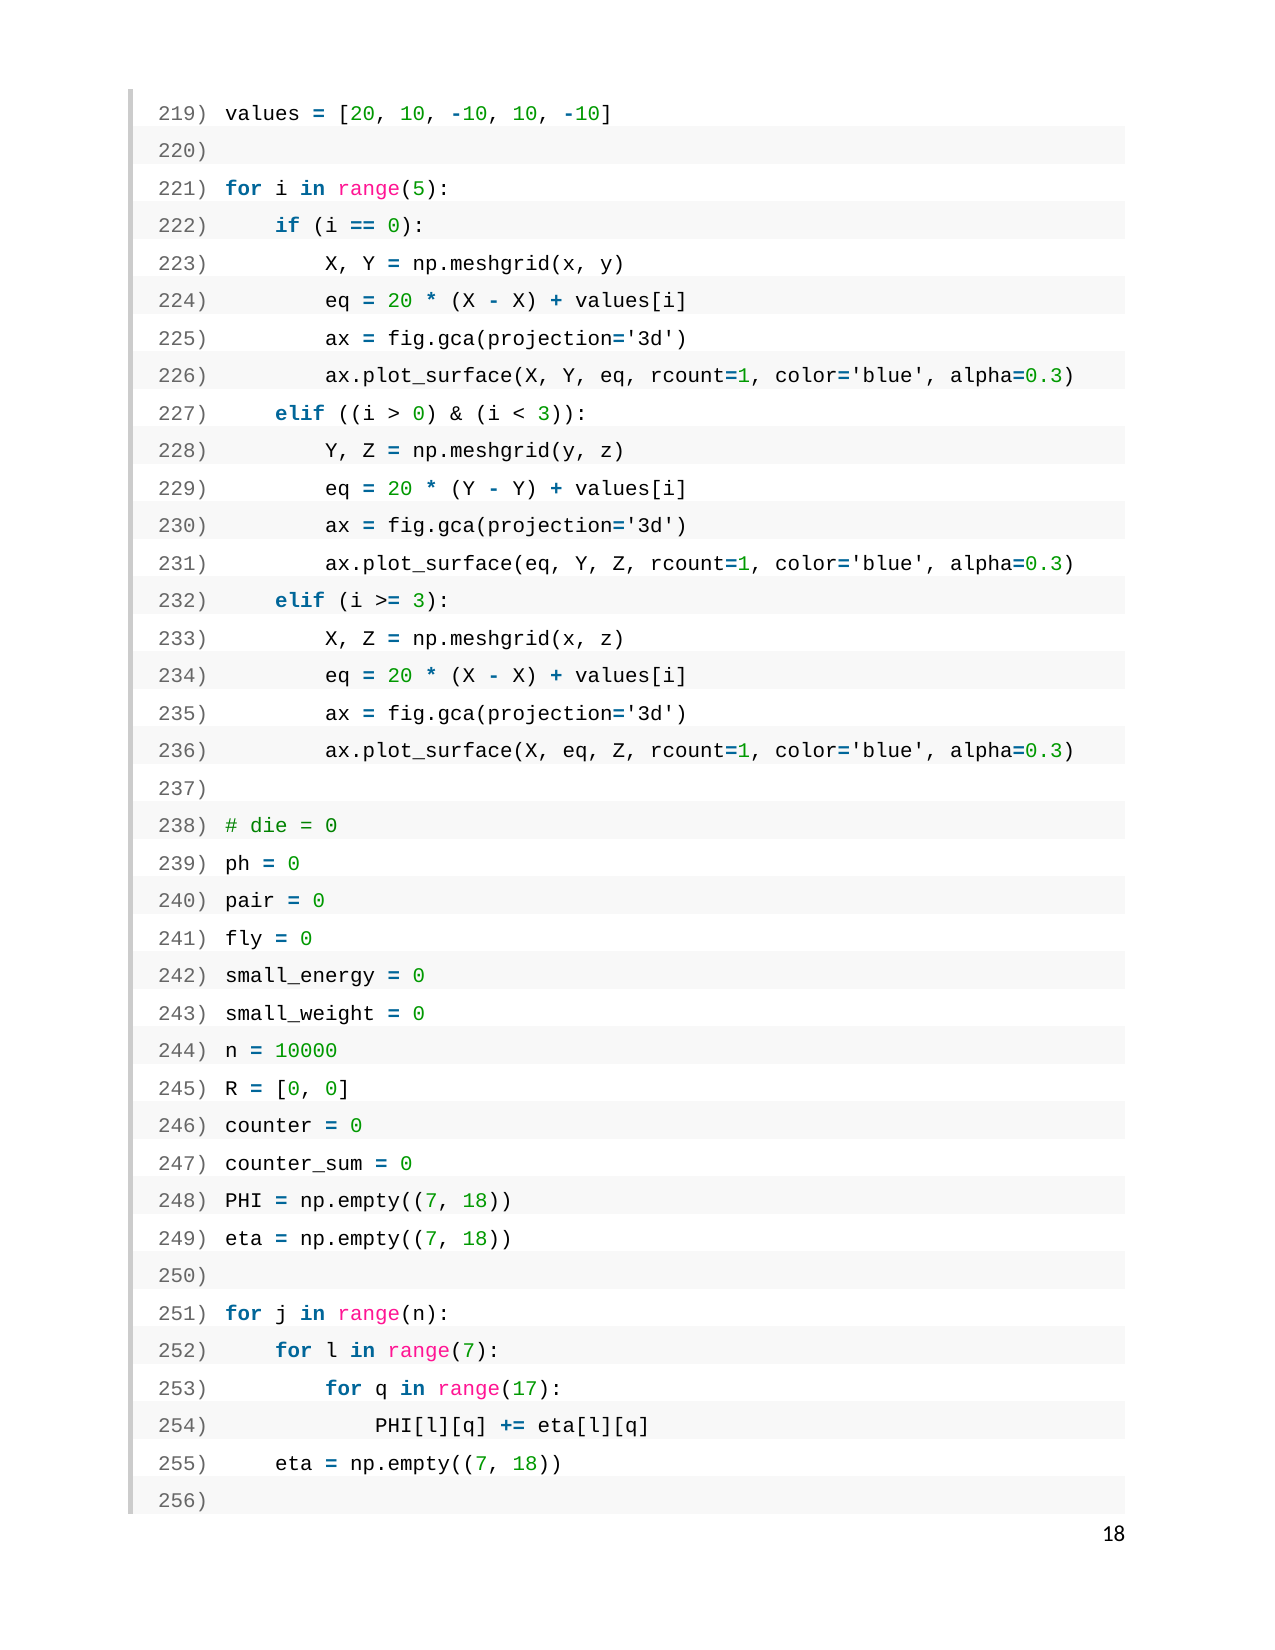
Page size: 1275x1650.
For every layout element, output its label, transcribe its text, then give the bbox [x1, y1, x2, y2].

list elif ((i > 0) & (i < 3)): [133, 389, 1125, 426]
list ax.plot_surface(X, eq, Z, rcount=1, color='blue', alpha=0.3) [133, 726, 1125, 764]
list X, Y = np.meshgrid(x, y) [133, 239, 1125, 276]
list eq = 20 * (X - X) + values[i] [133, 651, 1125, 689]
list elif (i >= 3): [133, 576, 1125, 614]
list ax = fig.gca(projection='3d') [133, 314, 1125, 351]
list R = [0, 0] [133, 1064, 1125, 1101]
list if (i == 0): [133, 201, 1125, 239]
list Y, Z = np.meshgrid(y, z) [133, 426, 1125, 464]
list n = 10000 [133, 1026, 1125, 1064]
list PHI[l][q] += eta[l][q] [133, 1401, 1125, 1439]
list eq = 20 * (Y - Y) + values[i] [133, 464, 1125, 501]
list small_energy = 0 [133, 951, 1125, 989]
list eta = np.empty((7, 18)) [133, 1214, 1125, 1251]
list counter = 0 [133, 1101, 1125, 1139]
list counter_sum = 0 [133, 1139, 1125, 1176]
list ph = 0 [133, 839, 1125, 876]
list for i in range(5): [133, 164, 1125, 201]
list for j in range(n): [133, 1289, 1125, 1326]
list ax = fig.gca(projection='3d') [133, 689, 1125, 726]
list eta = np.empty((7, 18)) [133, 1439, 1125, 1476]
list PHI = np.empty((7, 18)) [133, 1176, 1125, 1214]
list values = [20, 10, -10, 10, -10] [133, 89, 1125, 126]
list for l in range(7): [133, 1326, 1125, 1364]
list # die = 0 [133, 801, 1125, 839]
list fly = 0 [133, 914, 1125, 951]
list ax = fig.gca(projection='3d') [133, 501, 1125, 539]
list for q in range(17): [133, 1364, 1125, 1401]
list eq = 20 * (X - X) + values[i] [133, 276, 1125, 314]
list ax.plot_surface(eq, Y, Z, rcount=1, color='blue', alpha=0.3) [133, 539, 1125, 576]
list pair = 0 [133, 876, 1125, 914]
list small_weight = 0 [133, 989, 1125, 1026]
list X, Z = np.meshgrid(x, z) [133, 614, 1125, 651]
list ax.plot_surface(X, Y, eq, rcount=1, color='blue', alpha=0.3) [133, 351, 1125, 389]
